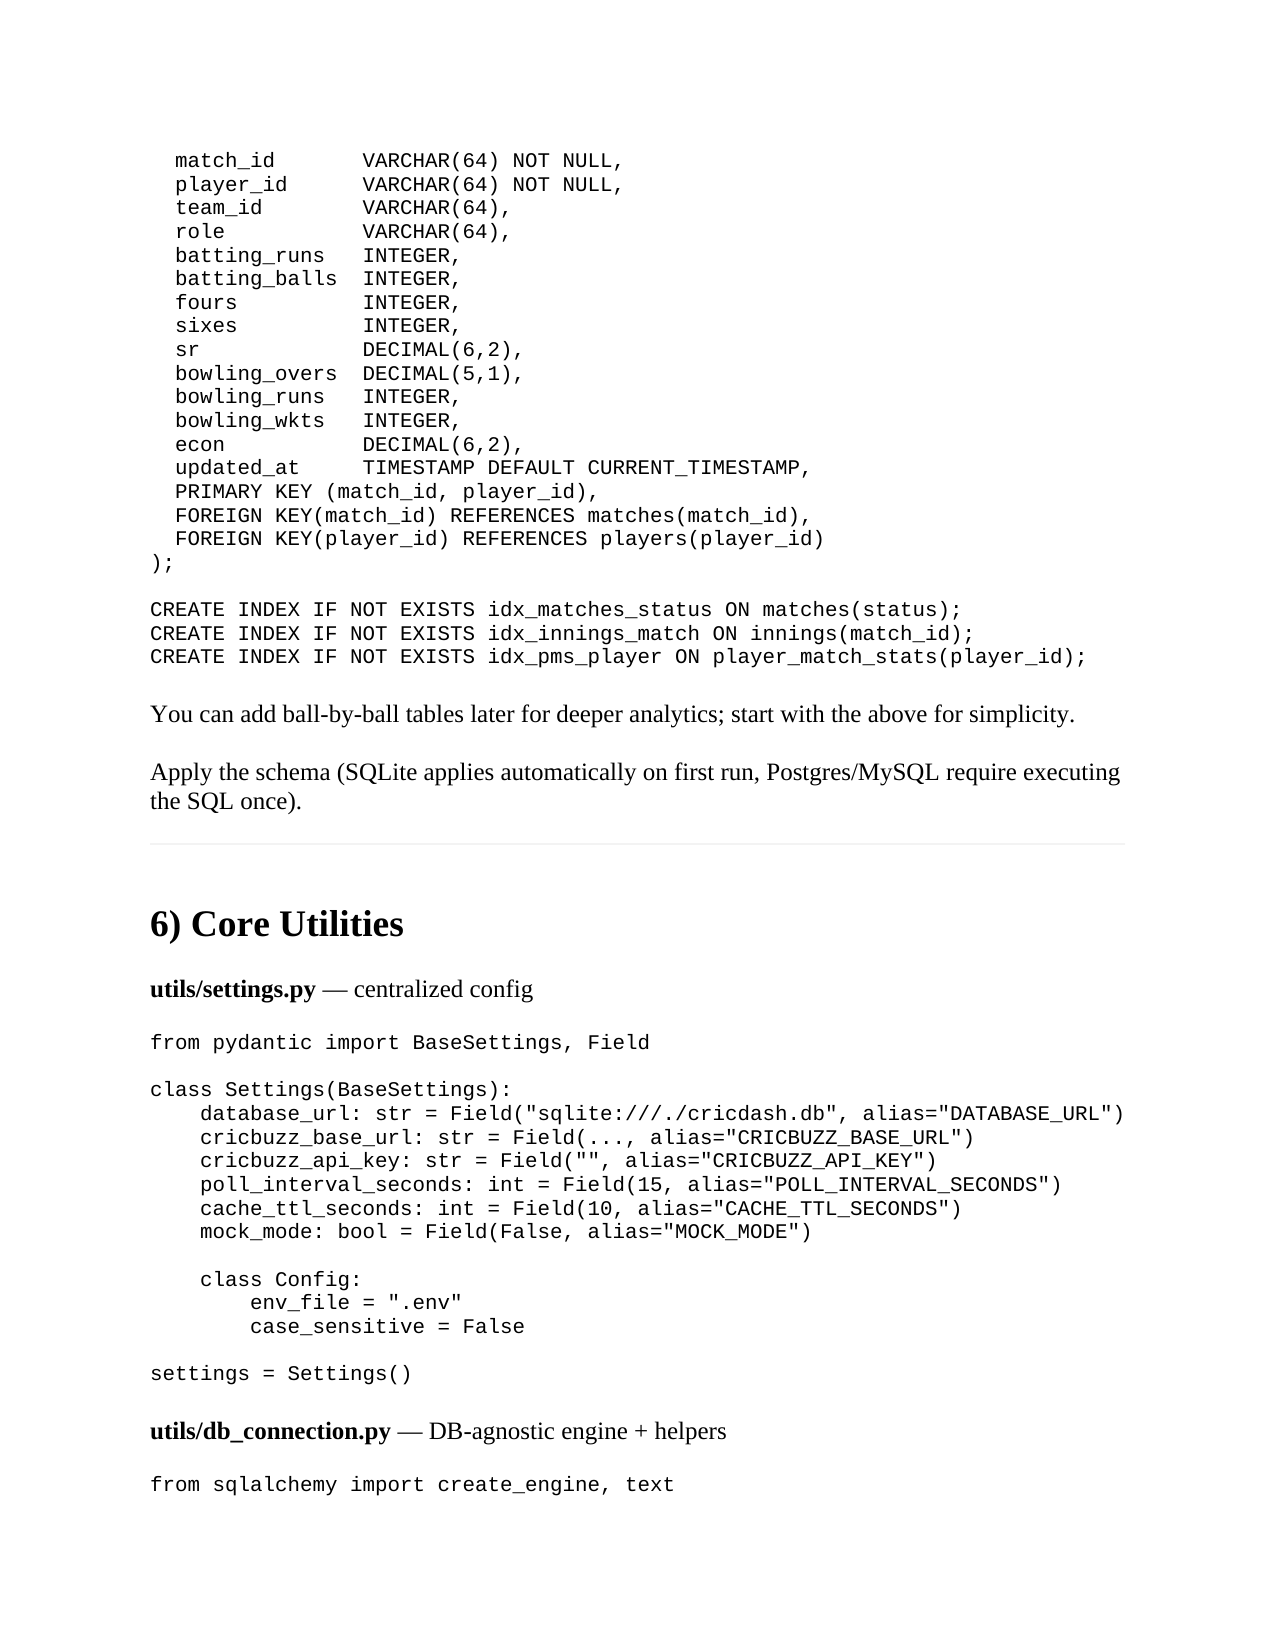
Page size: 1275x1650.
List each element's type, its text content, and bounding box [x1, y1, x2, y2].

text PRIMARY KEY (match_id, player_id), [150, 481, 1125, 505]
text settings = Settings() [150, 1363, 1125, 1387]
text CREATE INDEX IF NOT EXISTS idx_pms_player ON player_match_stats(player_id); [150, 647, 1125, 670]
text fours INTEGER, [150, 292, 1125, 316]
text env_file = ".env" [150, 1292, 1125, 1316]
text match_id VARCHAR(64) NOT NULL, [150, 150, 1125, 174]
text econ DECIMAL(6,2), [150, 434, 1125, 457]
text bowling_runs INTEGER, [150, 386, 1125, 410]
text mock_mode: bool = Field(False, alias="MOCK_MODE") [150, 1221, 1125, 1245]
text cache_ttl_seconds: int = Field(10, alias="CACHE_TTL_SECONDS") [150, 1198, 1125, 1221]
text cricbuzz_base_url: str = Field(..., alias="CRICBUZZ_BASE_URL") [150, 1127, 1125, 1150]
text poll_interval_seconds: int = Field(15, alias="POLL_INTERVAL_SECONDS") [150, 1174, 1125, 1198]
text sr DECIMAL(6,2), [150, 339, 1125, 363]
text FOREIGN KEY(match_id) REFERENCES matches(match_id), [150, 505, 1125, 528]
text CREATE INDEX IF NOT EXISTS idx_matches_status ON matches(status); [150, 599, 1125, 623]
text database_url: str = Field("sqlite:///./cricdash.db", alias="DATABASE_URL") [150, 1103, 1125, 1127]
text class Config: [150, 1268, 1125, 1292]
text bowling_wkts INTEGER, [150, 410, 1125, 434]
text player_id VARCHAR(64) NOT NULL, [150, 174, 1125, 197]
text batting_runs INTEGER, [150, 244, 1125, 268]
text 6) Core Utilities [150, 902, 1125, 945]
text case_sensitive = False [150, 1316, 1125, 1339]
text cricbuzz_api_key: str = Field("", alias="CRICBUZZ_API_KEY") [150, 1150, 1125, 1174]
text bowling_overs DECIMAL(5,1), [150, 363, 1125, 386]
text Apply the schema (SQLite applies automatically on first run, Postgres/MySQL require executing the SQL once). [150, 757, 1125, 815]
text You can add ball-by-ball tables later for deeper analytics; start with the above for simplicity. [150, 699, 1125, 728]
text CREATE INDEX IF NOT EXISTS idx_innings_match ON innings(match_id); [150, 623, 1125, 647]
text utils/settings.py — centralized config [150, 974, 1125, 1003]
text team_id VARCHAR(64), [150, 197, 1125, 221]
text batting_balls INTEGER, [150, 268, 1125, 292]
text ); [150, 552, 1125, 576]
text FOREIGN KEY(player_id) REFERENCES players(player_id) [150, 528, 1125, 552]
text from pydantic import BaseSettings, Field [150, 1032, 1125, 1056]
text role VARCHAR(64), [150, 221, 1125, 244]
text sixes INTEGER, [150, 316, 1125, 339]
text class Settings(BaseSettings): [150, 1079, 1125, 1103]
text updated_at TIMESTAMP DEFAULT CURRENT_TIMESTAMP, [150, 457, 1125, 481]
text from sqlalchemy import create_engine, text [150, 1474, 1125, 1497]
text utils/db_connection.py — DB-agnostic engine + helpers [150, 1416, 1125, 1445]
